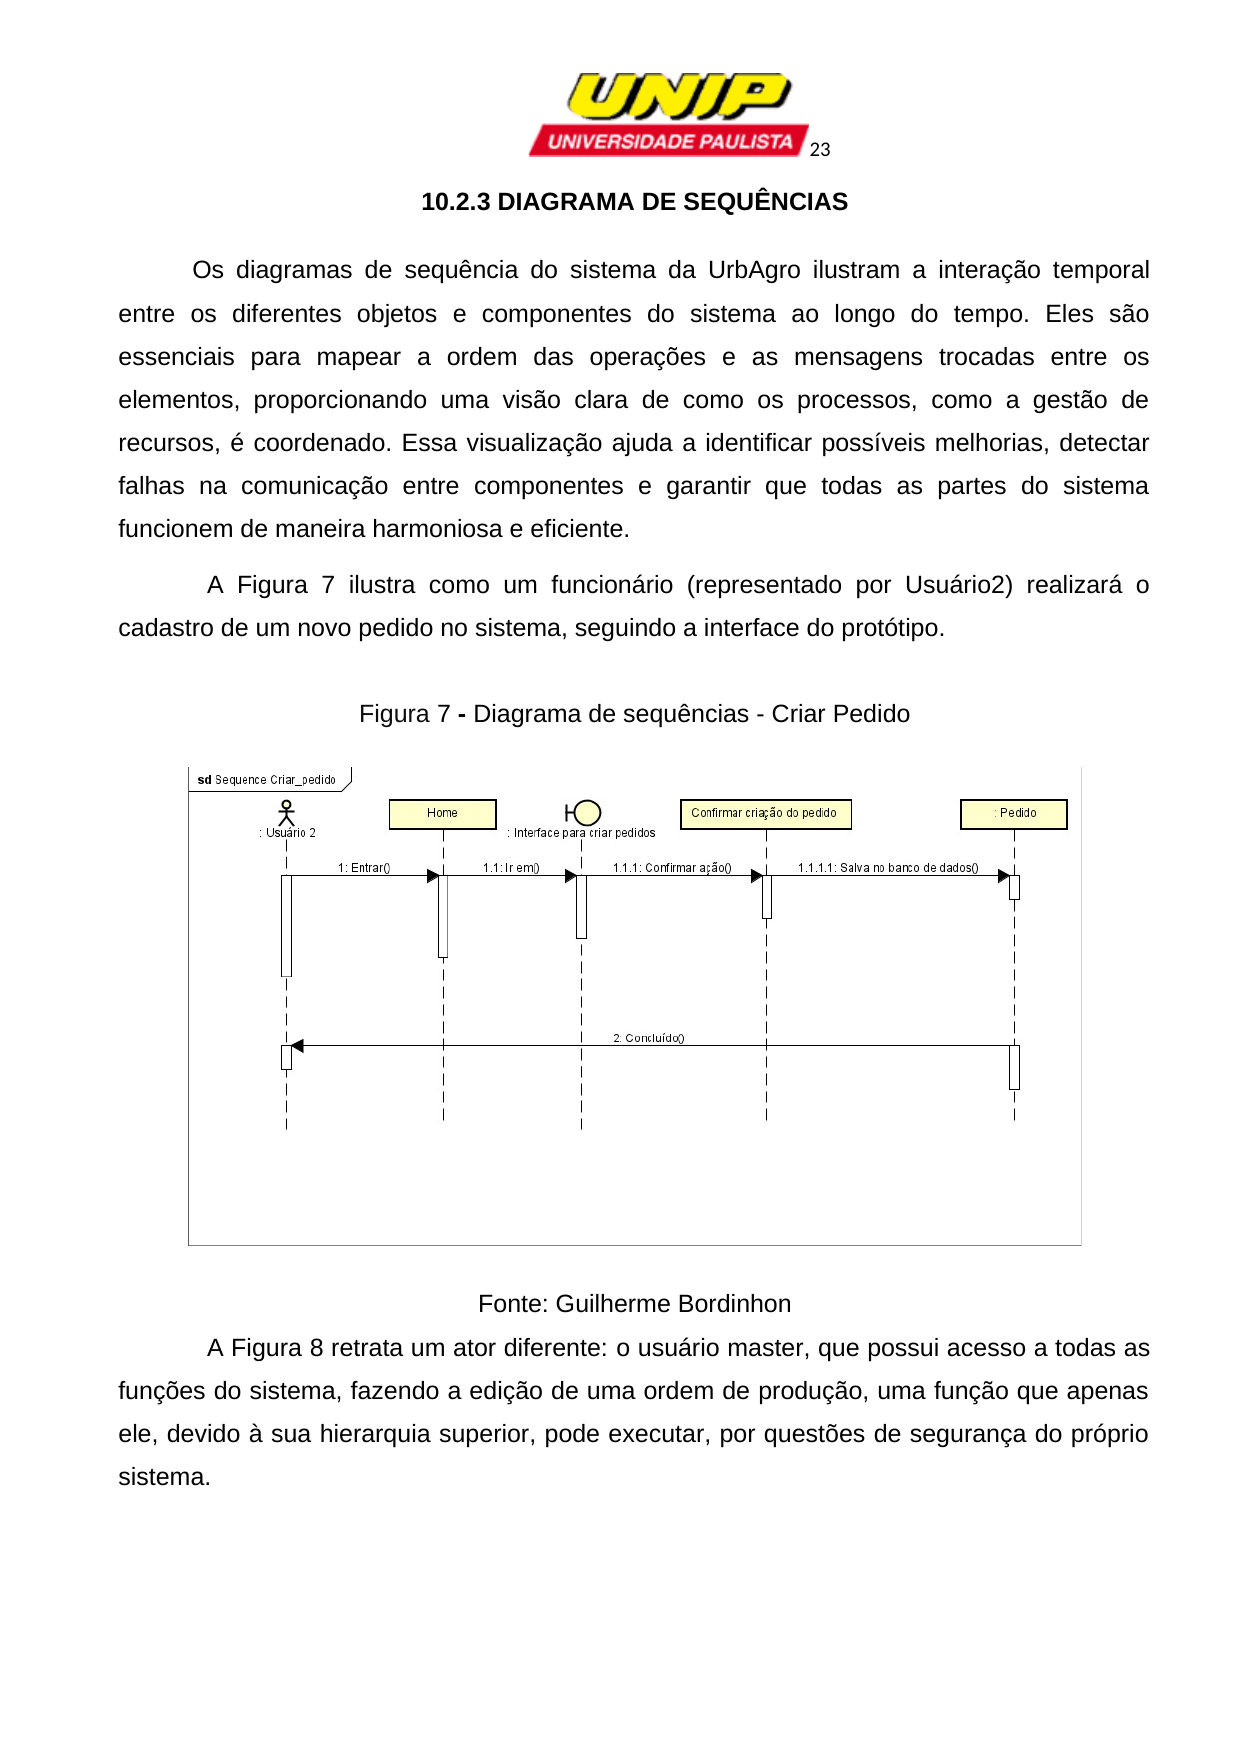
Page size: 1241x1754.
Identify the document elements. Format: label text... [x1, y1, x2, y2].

subtitle 10.2.3 DIAGRAMA DE SEQUÊNCIAS [118, 187, 1152, 216]
picture [528, 73, 810, 157]
text A Figura 8 retrata um ator diferente: o usuário master, que possui acesso a todas as funções do sistema, fazendo a edição de uma ordem de produção, uma função que apenas ele, devido à sua hierarquia superior, pode executar, por questões de segurança do próprio sistema. [118, 1332, 1152, 1491]
text Fonte: Guilherme Bordinhon [118, 1289, 1152, 1318]
picture [188, 767, 1082, 1246]
text A Figura 7 ilustra como um funcionário (representado por Usuário2) realizará o cadastro de um novo pedido no sistema, seguindo a interface do protótipo. [118, 570, 1152, 642]
text Figura 7 - Diagrama de sequências - Criar Pedido [118, 699, 1152, 728]
